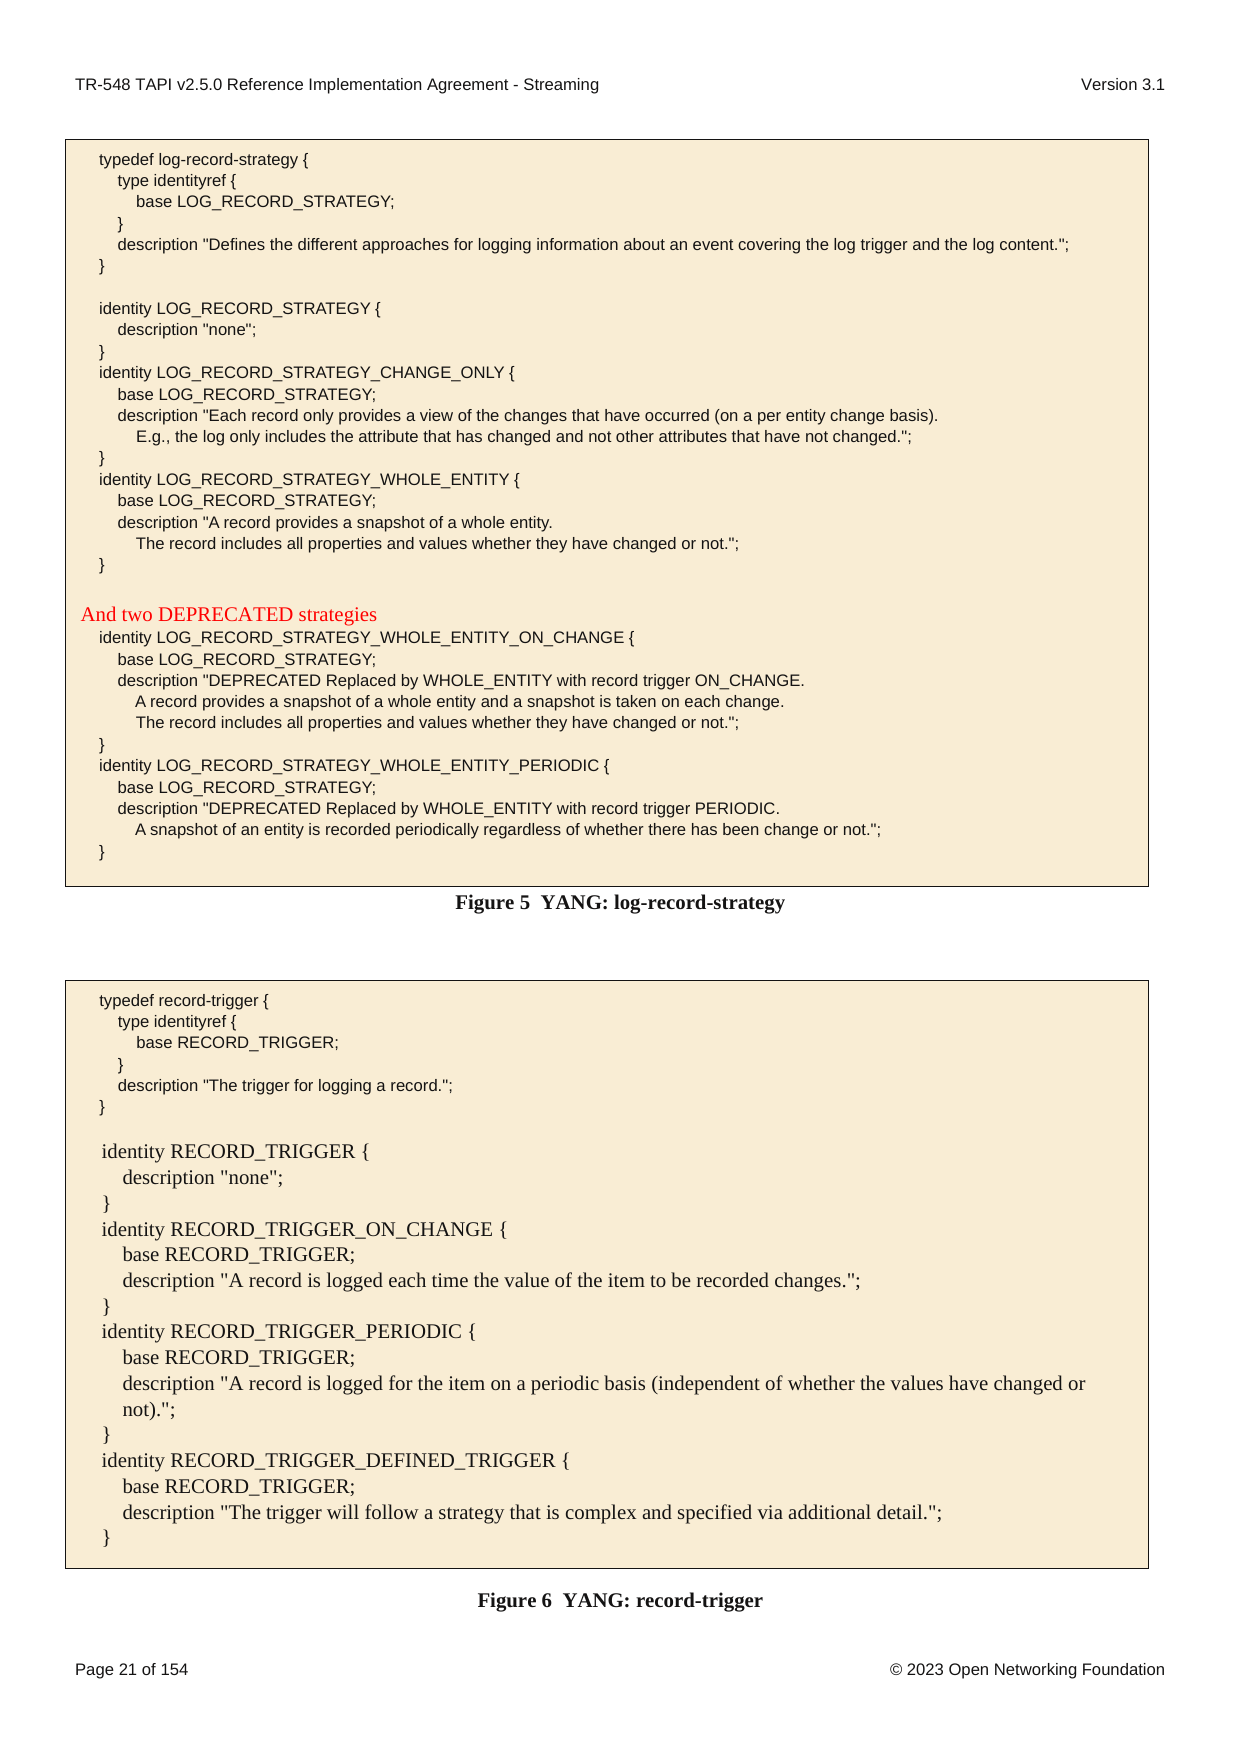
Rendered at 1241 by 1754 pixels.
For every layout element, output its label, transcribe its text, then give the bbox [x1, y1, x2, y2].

text Figure 6 YANG: record-trigger [75, 984, 1165, 1612]
text Figure 5 YANG: log-record-strategy [75, 139, 1165, 914]
